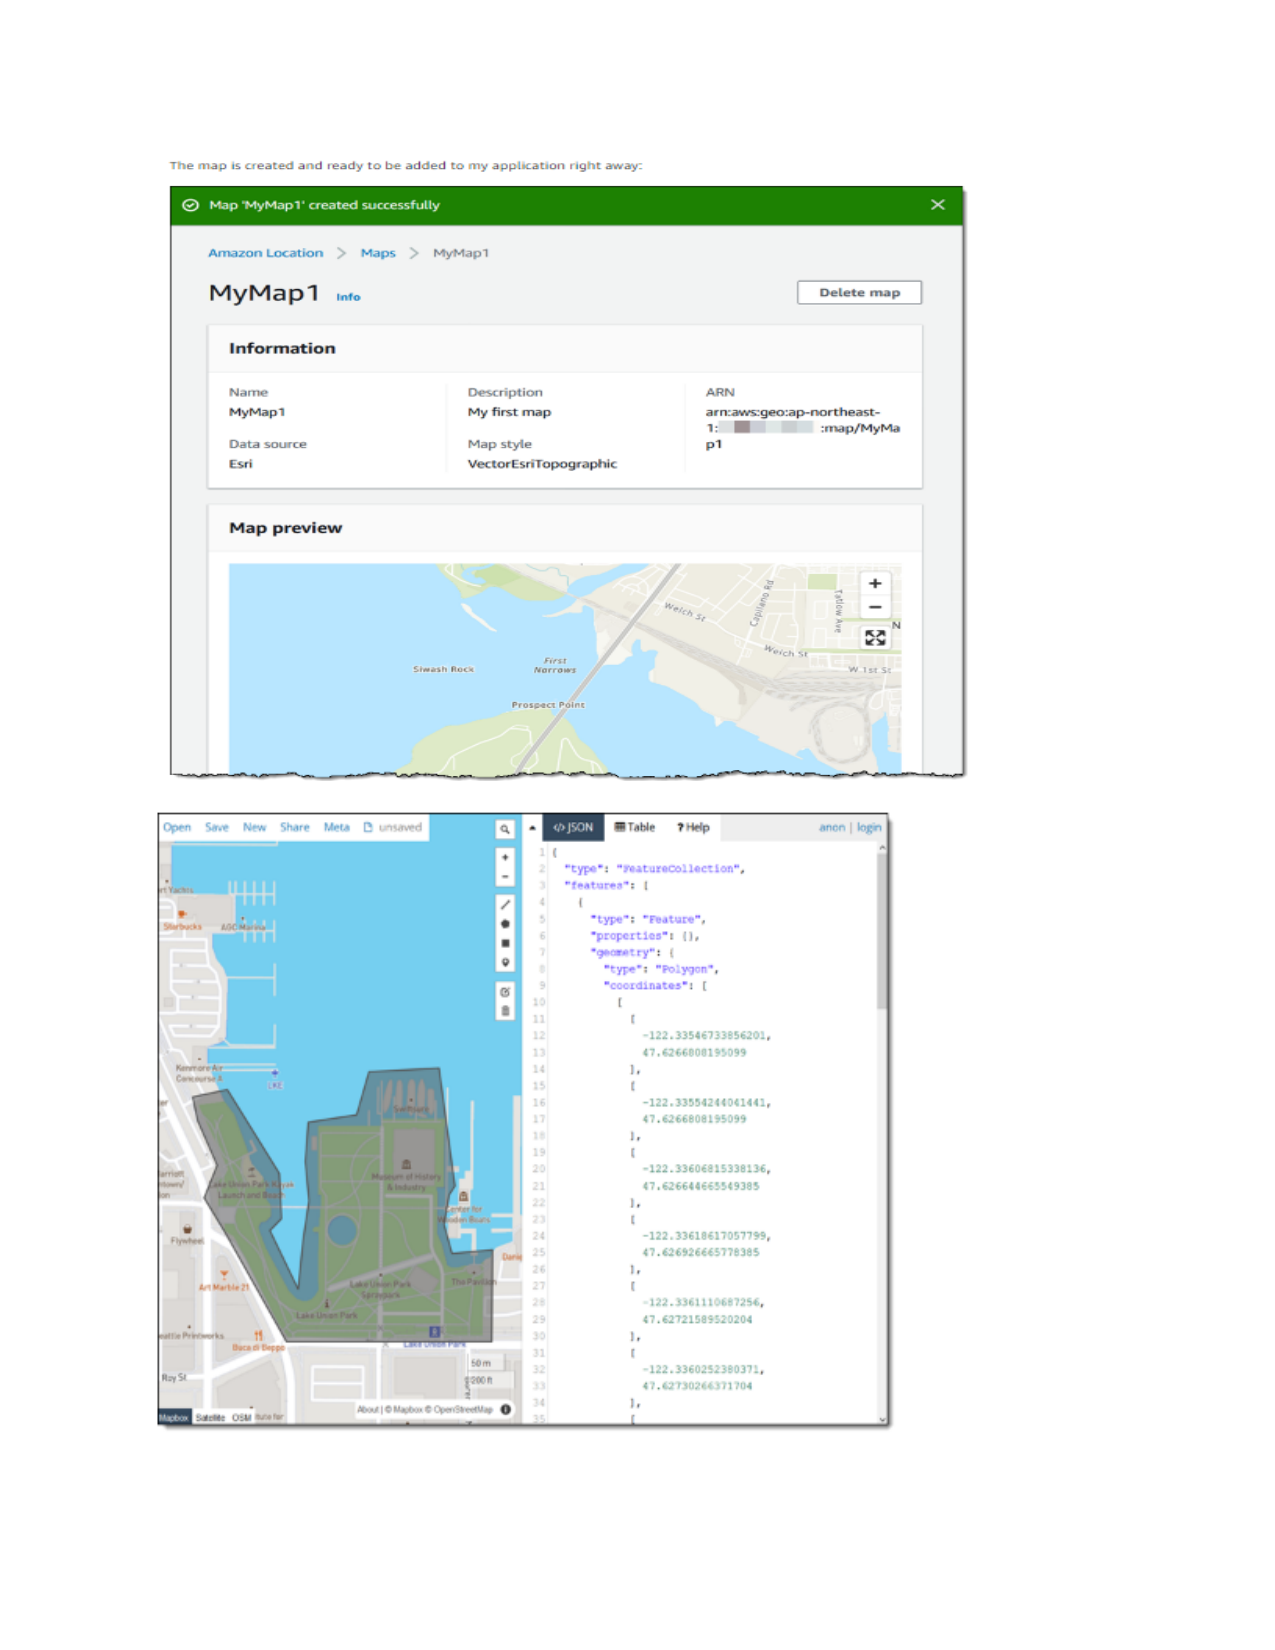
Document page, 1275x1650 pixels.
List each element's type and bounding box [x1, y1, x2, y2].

picture [150, 150, 977, 781]
picture [150, 805, 902, 1436]
